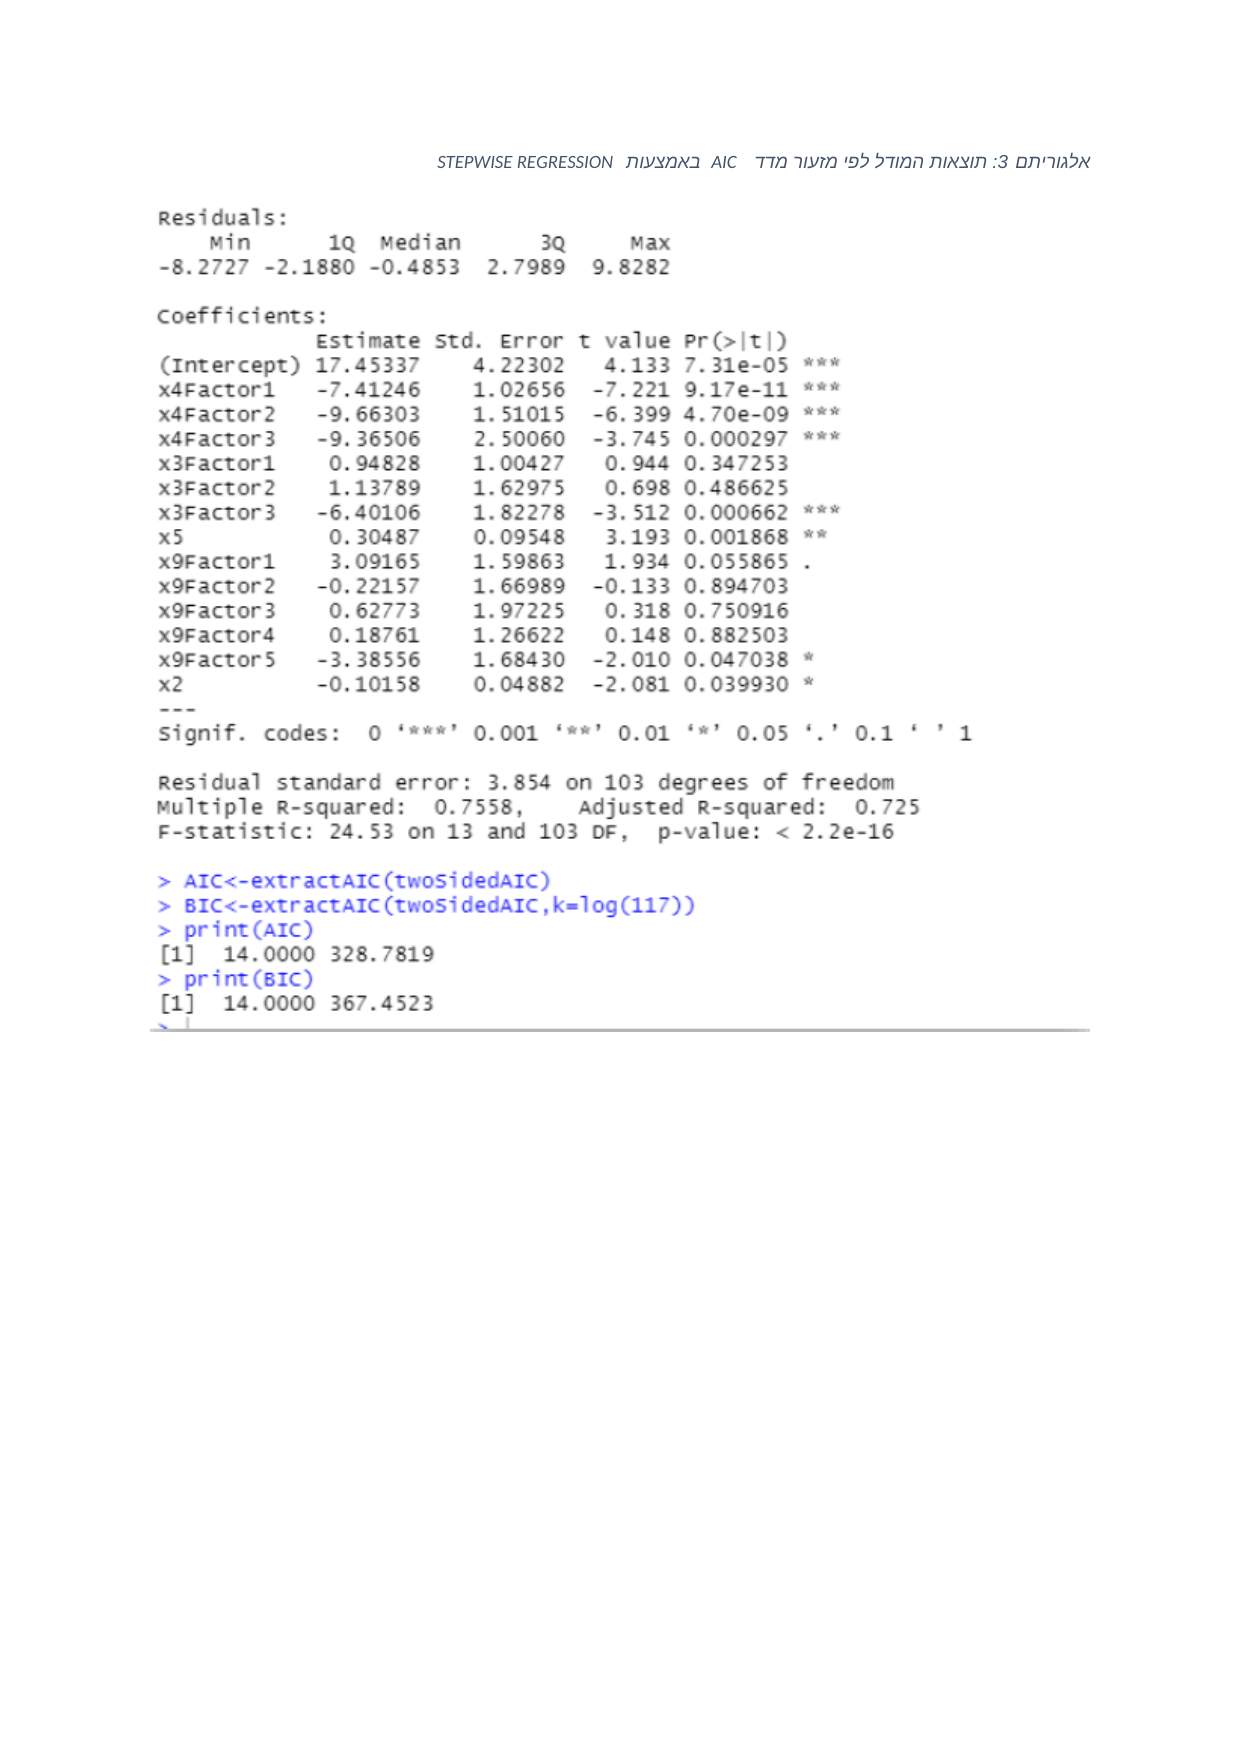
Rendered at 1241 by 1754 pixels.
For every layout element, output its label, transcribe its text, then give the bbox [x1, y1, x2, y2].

picture [150, 193, 1090, 1032]
text אלגוריתם 3: תוצאות המודל לפי מזעור מדד AIC באמצעות STEPWISE REGRESSION [150, 150, 1090, 173]
